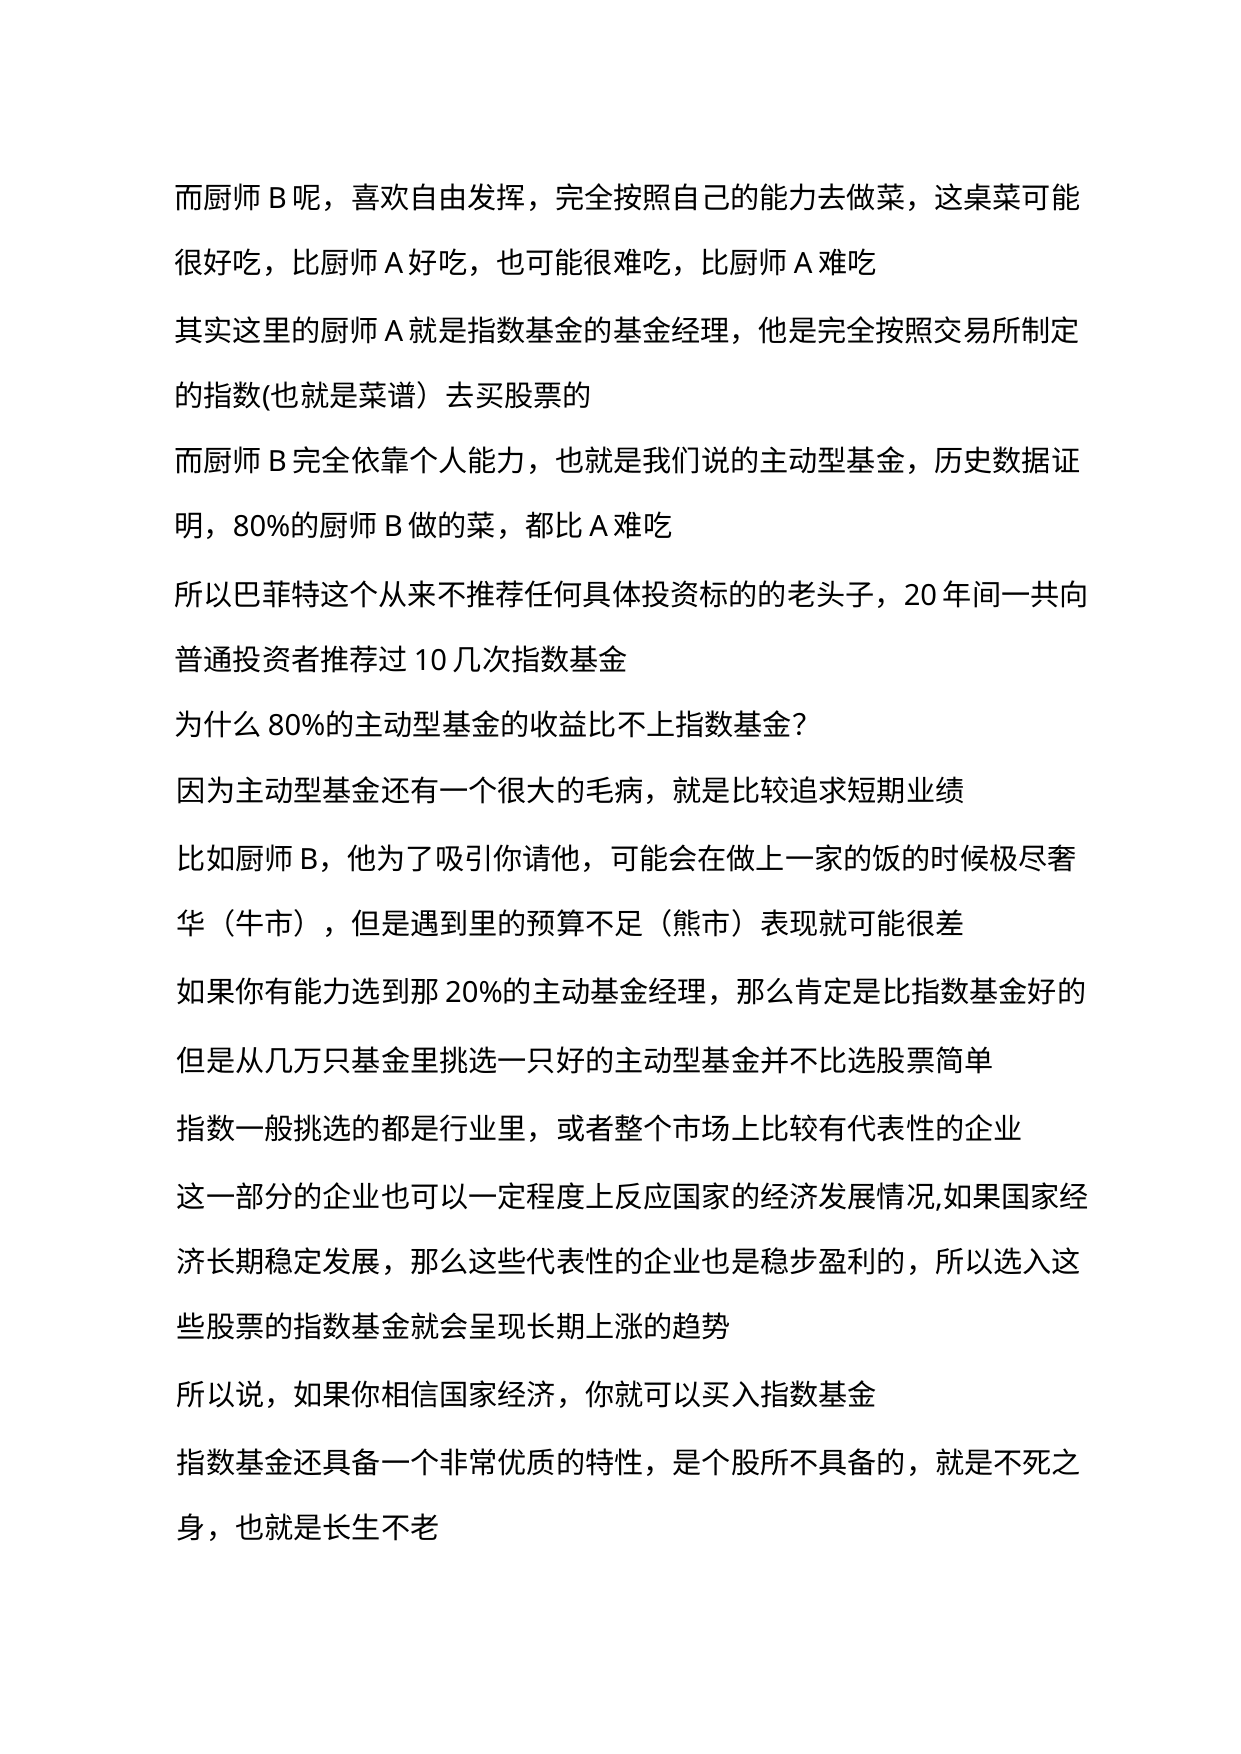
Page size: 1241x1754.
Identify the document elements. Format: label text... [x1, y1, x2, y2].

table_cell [173, 558, 1103, 1561]
table_cell 而厨师B呢，喜欢自由发挥，完全按照自己的能力去做菜，这桌菜可能很好吃，比厨师A好吃，也可能很难吃，比厨师A难吃 [173, 162, 1103, 295]
table_cell 其实这里的厨师A就是指数基金的基金经理，他是完全按照交易所制定的指数(也就是菜谱）去买股票的 而厨师B完全依靠个人能力，也就是我们说的主动型基金，历史数据证明，80%的厨师B做的菜，都比A难吃 [173, 295, 1103, 558]
